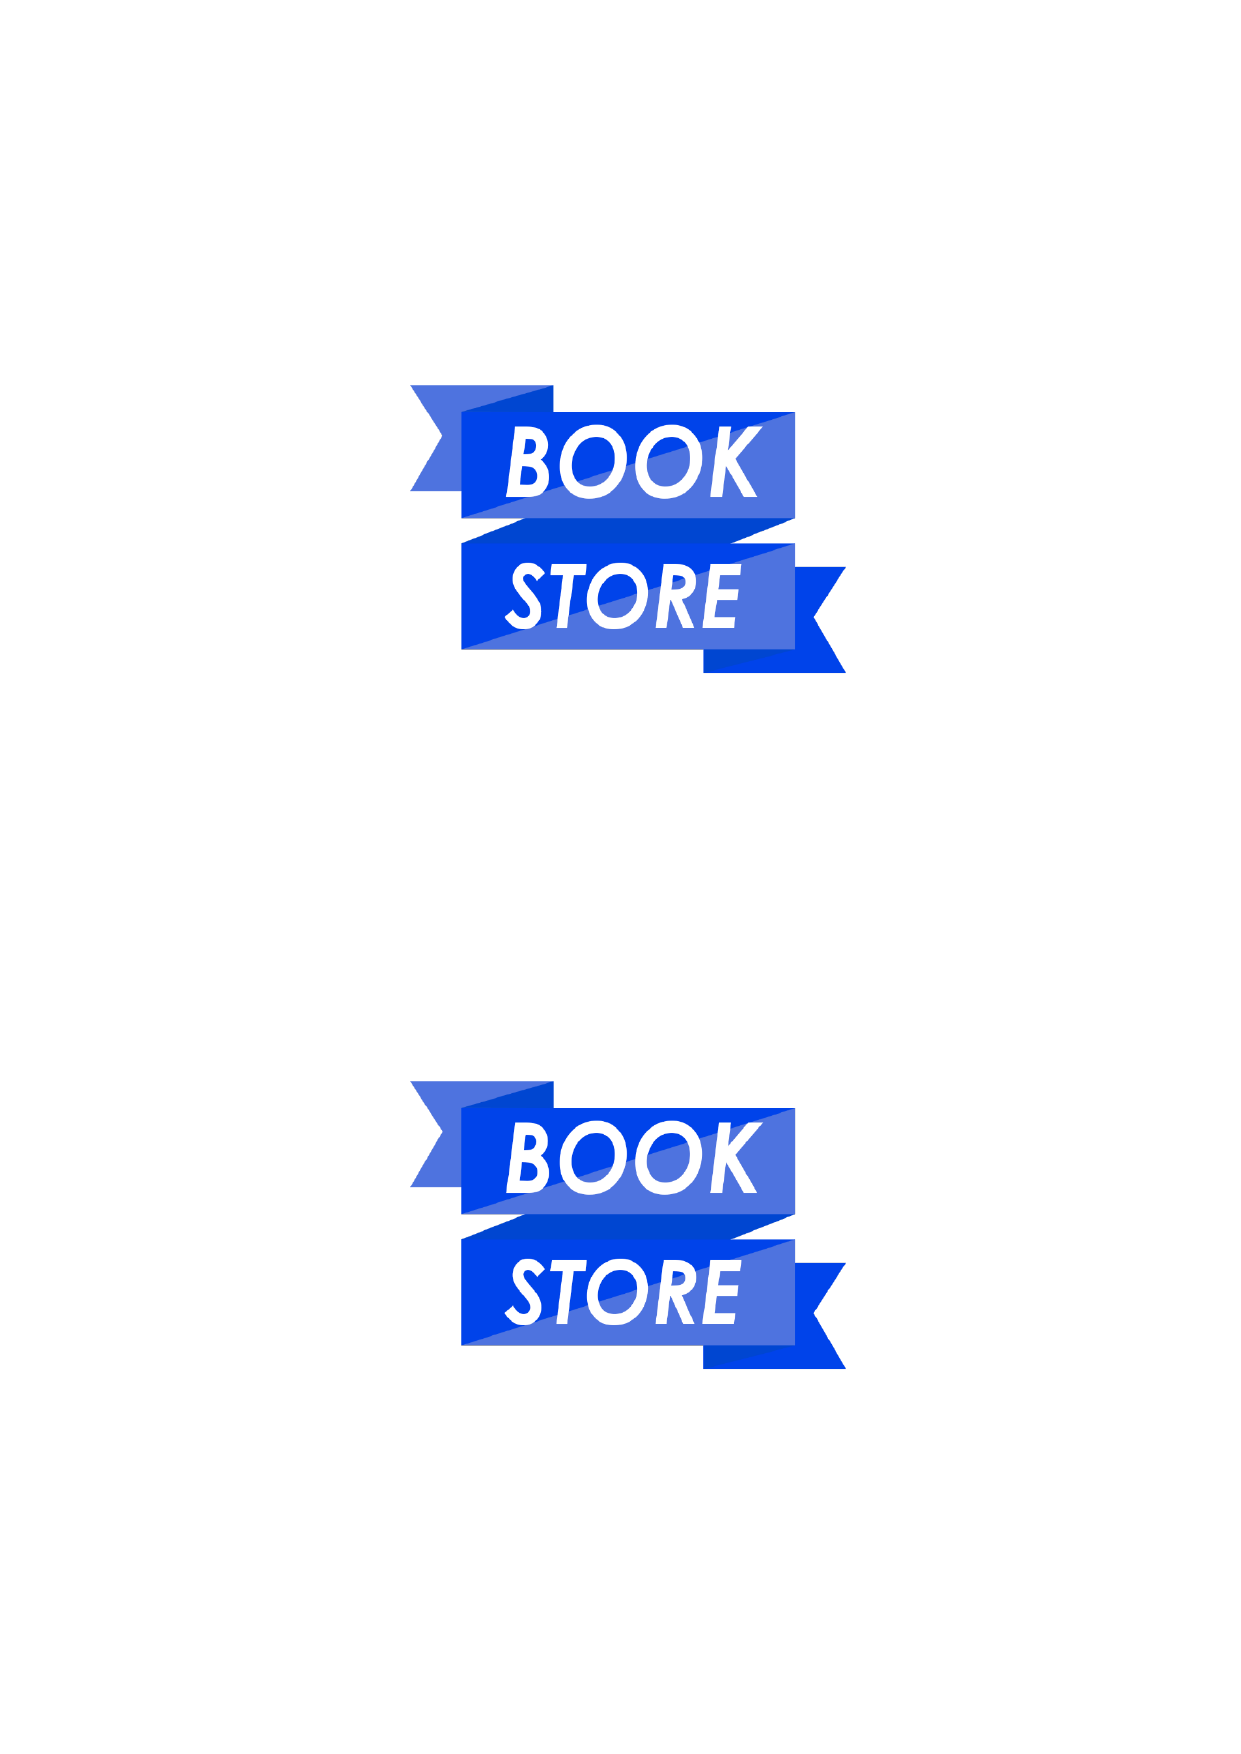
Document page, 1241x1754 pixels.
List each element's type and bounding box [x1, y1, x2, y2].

picture [188, 180, 1067, 1573]
